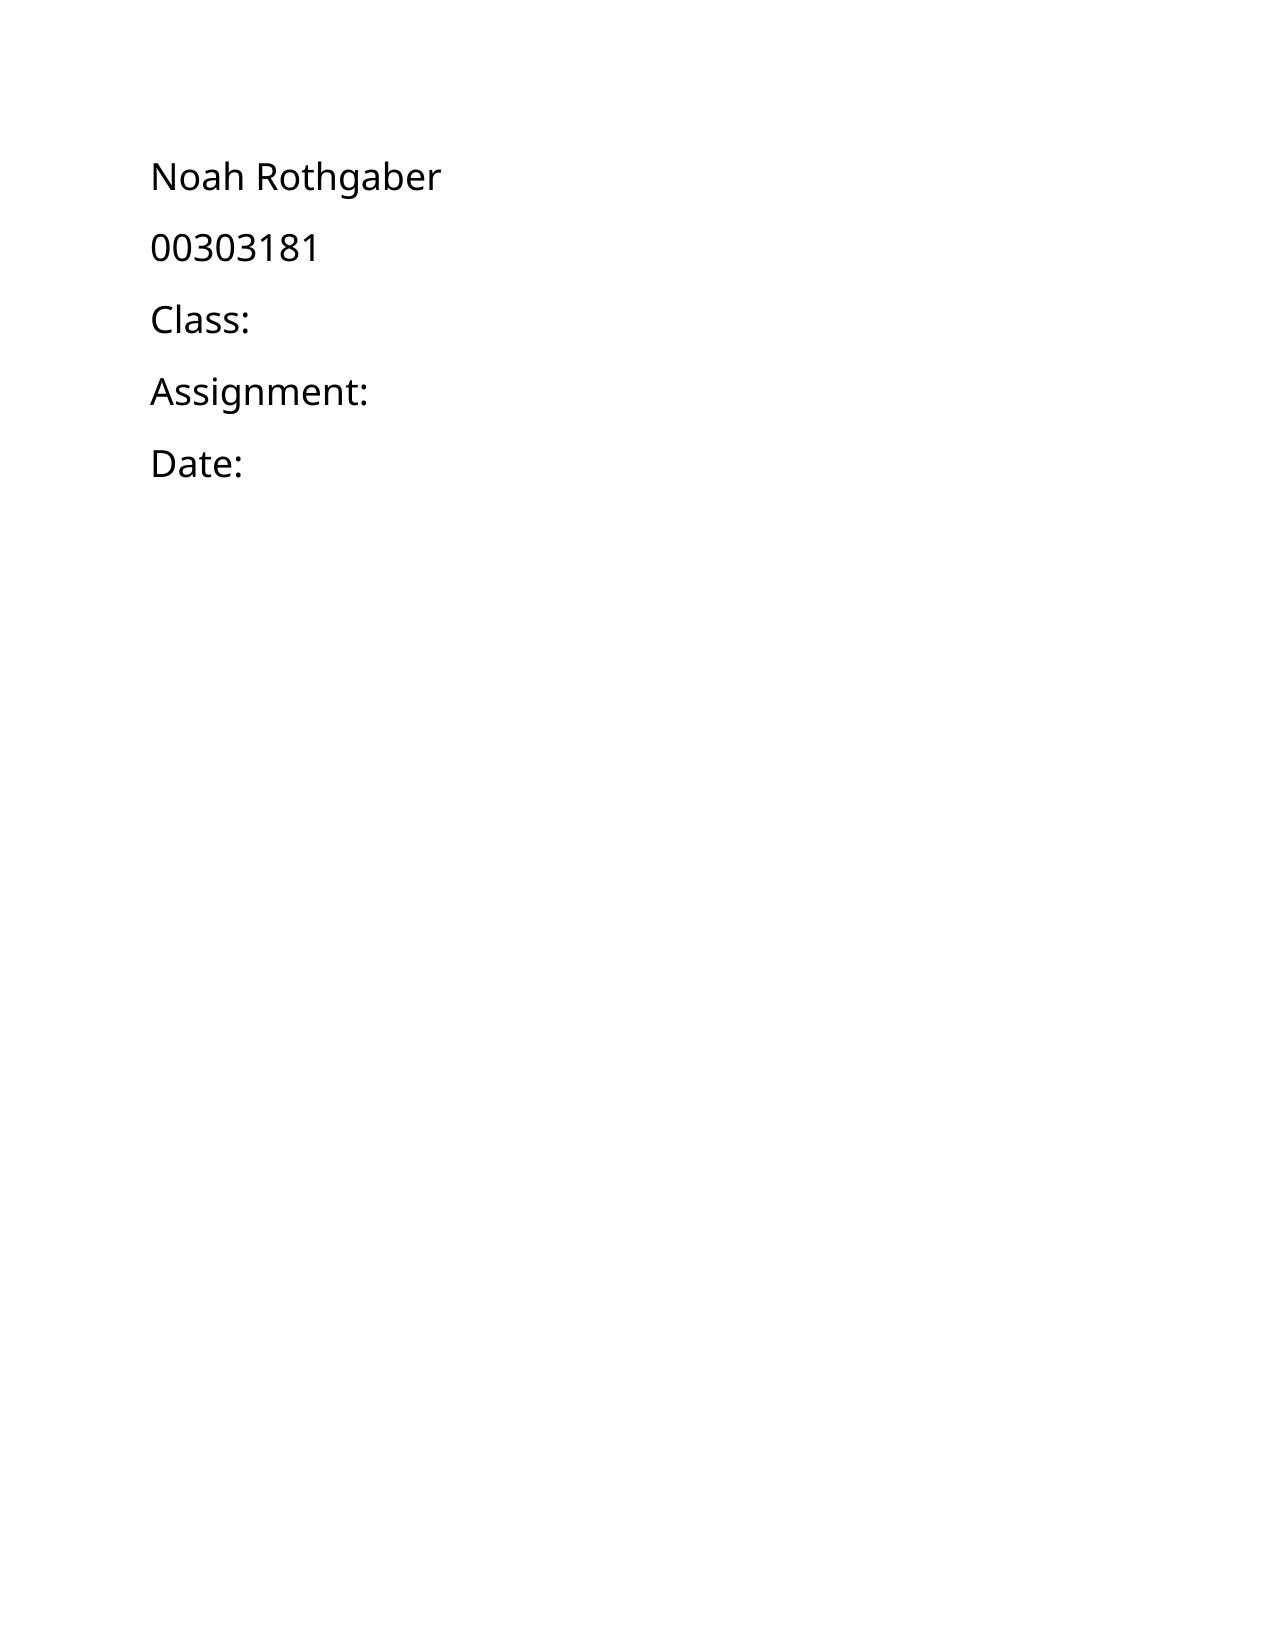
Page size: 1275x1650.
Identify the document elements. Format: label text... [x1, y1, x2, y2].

text 00303181 [150, 222, 1125, 273]
text Date: [150, 437, 1125, 488]
text Assignment: [150, 365, 1125, 416]
text Class: [150, 293, 1125, 344]
text Noah Rothgaber [150, 150, 1125, 201]
